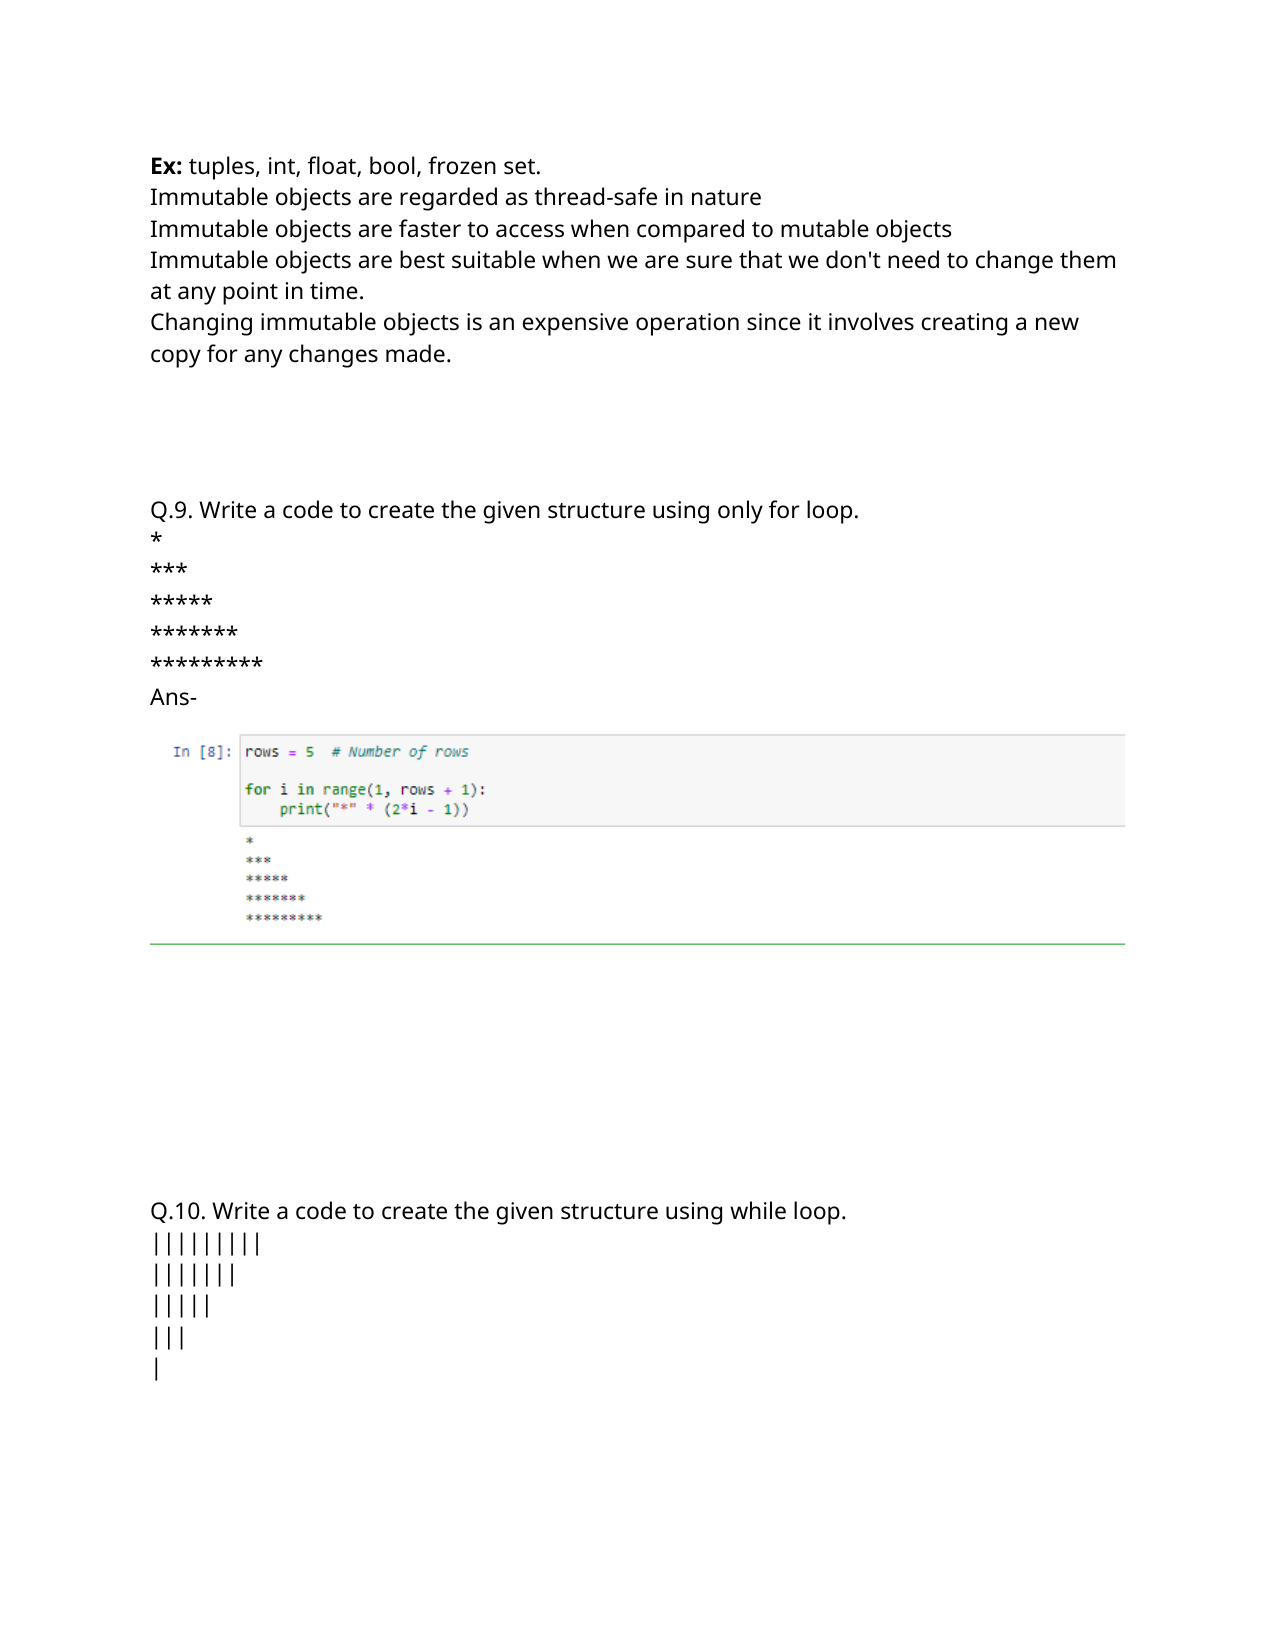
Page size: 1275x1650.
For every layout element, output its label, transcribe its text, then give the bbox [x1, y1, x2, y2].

text Ex: tuples, int, float, bool, frozen set. [150, 150, 1125, 181]
text ********* [150, 650, 1125, 681]
text Q.9. Write a code to create the given structure using only for loop. [150, 494, 1125, 525]
text *** [150, 556, 1125, 587]
text | [150, 1351, 1125, 1382]
picture [150, 712, 1125, 945]
text ||||||| [150, 1257, 1125, 1288]
text ||||||||| [150, 1226, 1125, 1257]
text Changing immutable objects is an expensive operation since it involves creating a new copy for any changes made. [150, 306, 1125, 369]
text Ans- [150, 681, 1125, 712]
text Immutable objects are faster to access when compared to mutable objects [150, 212, 1125, 244]
text Immutable objects are best suitable when we are sure that we don't need to change them at any point in time. [150, 244, 1125, 306]
text Q.10. Write a code to create the given structure using while loop. [150, 1195, 1125, 1226]
text ***** [150, 587, 1125, 619]
text Immutable objects are regarded as thread-safe in nature [150, 181, 1125, 212]
text ||||| [150, 1288, 1125, 1320]
text ||| [150, 1320, 1125, 1351]
text ******* [150, 619, 1125, 650]
text * [150, 525, 1125, 556]
